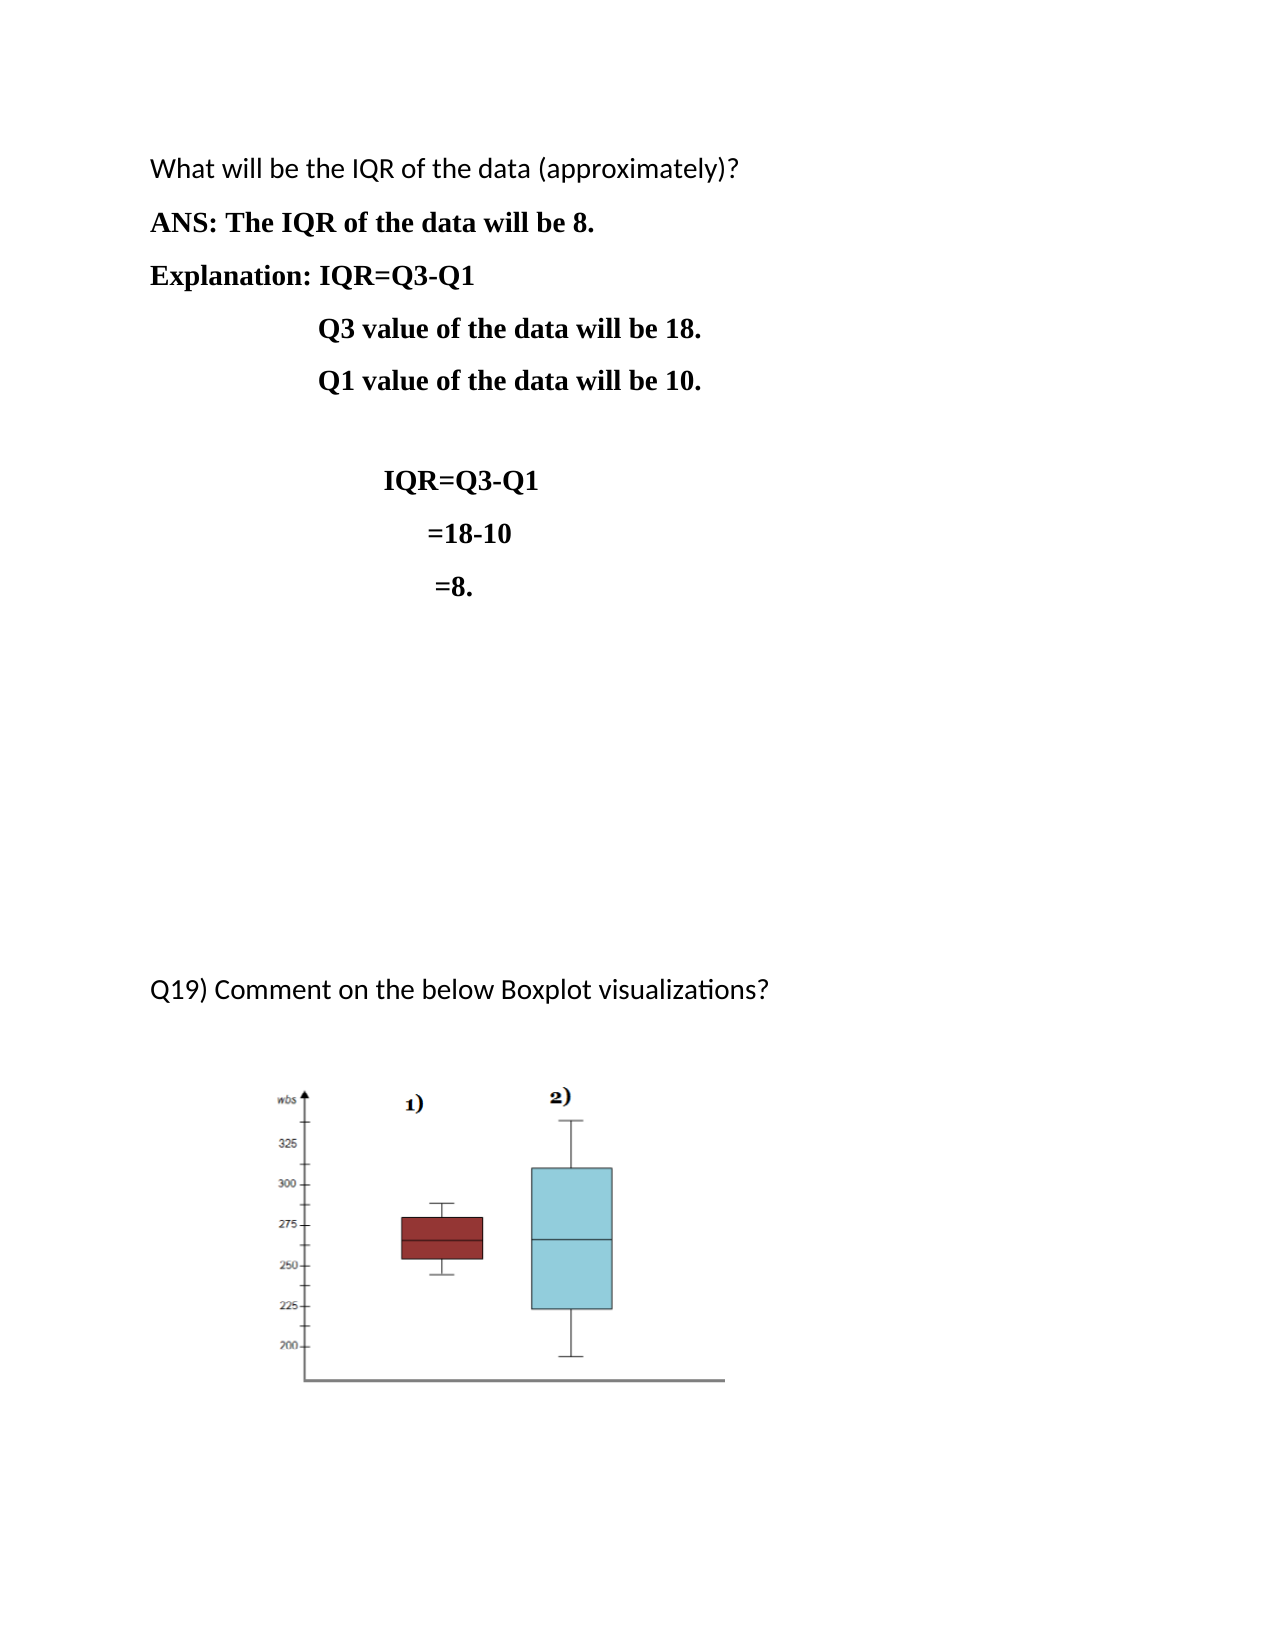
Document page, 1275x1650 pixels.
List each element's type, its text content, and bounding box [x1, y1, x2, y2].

text Explanation: IQR=Q3-Q1 [150, 258, 1125, 291]
text Q19) Comment on the below Boxplot visualizations? [150, 971, 1125, 1006]
text =8. [150, 569, 1125, 748]
picture [150, 1081, 728, 1435]
text Q1 value of the data will be 10. [150, 363, 1125, 397]
text =18-10 [150, 516, 1125, 549]
text ANS: The IQR of the data will be 8. [150, 205, 1125, 239]
text What will be the IQR of the data (approximately)? [150, 150, 1125, 186]
text Q3 value of the data will be 18. [150, 311, 1125, 344]
text IQR=Q3-Q1 [150, 463, 1125, 497]
